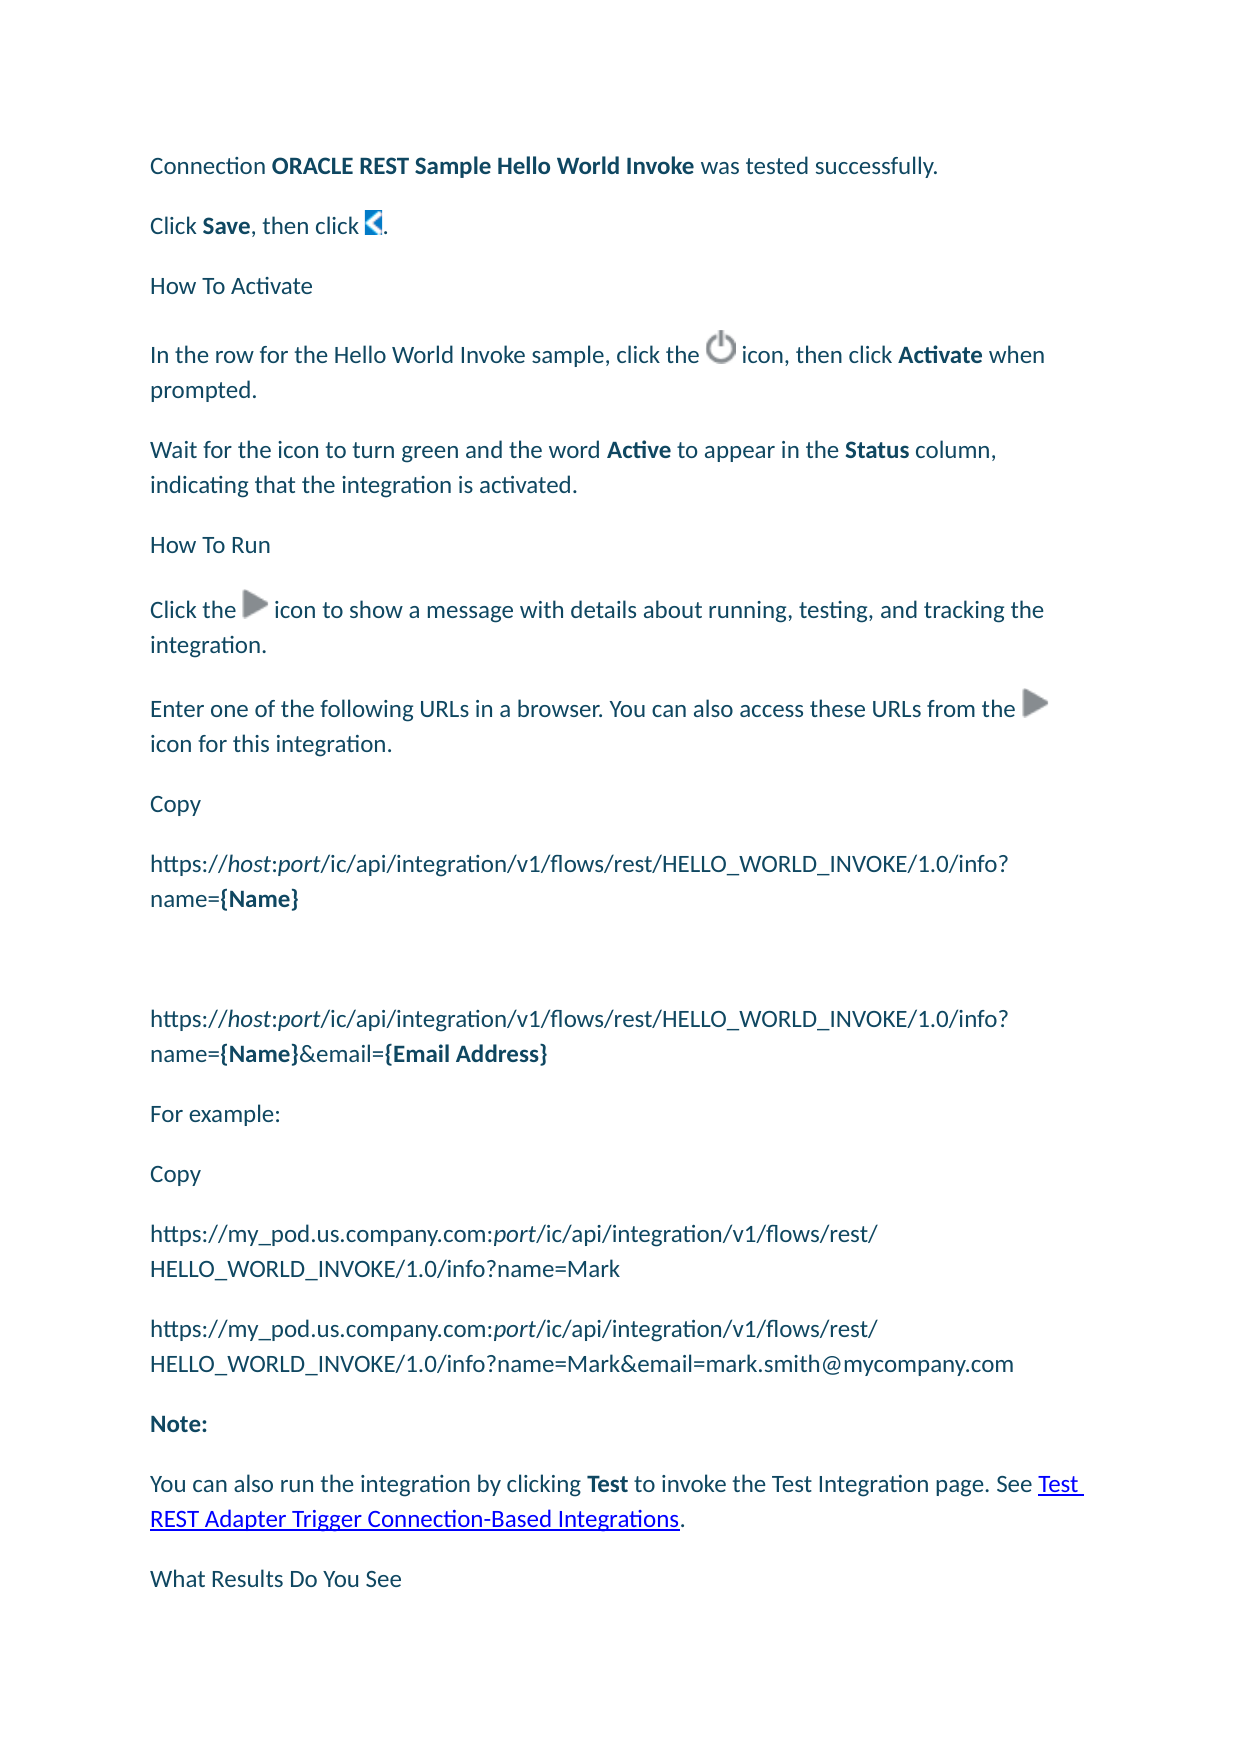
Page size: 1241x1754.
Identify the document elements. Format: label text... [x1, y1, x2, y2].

picture [242, 589, 269, 619]
subtitle How To Activate [150, 270, 1090, 301]
subtitle Enter one of the following URLs in a browser. You can also access these URLs from the icon for this integration. [150, 689, 1090, 759]
subtitle Copy [150, 788, 1090, 819]
subtitle Connection ORACLE REST Sample Hello World Invoke was tested successfully. [150, 150, 1090, 181]
subtitle https://host:port/ic/api/integration/v1/flows/rest/HELLO_WORLD_INVOKE/1.0/info?name={Name}&email={Email Address} [150, 1003, 1090, 1069]
picture [364, 210, 383, 235]
subtitle In the row for the Hello World Invoke sample, click the icon, then click Activate when prompted. [150, 330, 1090, 405]
subtitle For example: [150, 1098, 1090, 1129]
subtitle Wait for the icon to turn green and the word Active to appear in the Status column, indicating that the integration is activated. [150, 434, 1090, 500]
picture [1022, 688, 1049, 718]
subtitle How To Run [150, 529, 1090, 560]
picture [705, 330, 736, 364]
subtitle You can also run the integration by clicking Test to invoke the Test Integration page. See Test REST Adapter Trigger Connection-Based Integrations. [150, 1468, 1090, 1534]
subtitle Click the icon to show a message with details about running, testing, and tracking the integration. [150, 589, 1090, 659]
subtitle Click Save, then click . [150, 210, 1090, 241]
subtitle What Results Do You See [150, 1563, 1090, 1594]
subtitle Note: [150, 1408, 1090, 1439]
subtitle https://host:port/ic/api/integration/v1/flows/rest/HELLO_WORLD_INVOKE/1.0/info?name={Name} [150, 848, 1090, 914]
subtitle https://my_pod.us.company.com:port/ic/api/integration/v1/flows/rest/HELLO_WORLD_INVOKE/1.0/info?name=Mark [150, 1218, 1090, 1284]
subtitle Copy [150, 1158, 1090, 1189]
subtitle https://my_pod.us.company.com:port/ic/api/integration/v1/flows/rest/HELLO_WORLD_INVOKE/1.0/info?name=Mark&email=mark.smith@mycompany.com [150, 1313, 1090, 1379]
